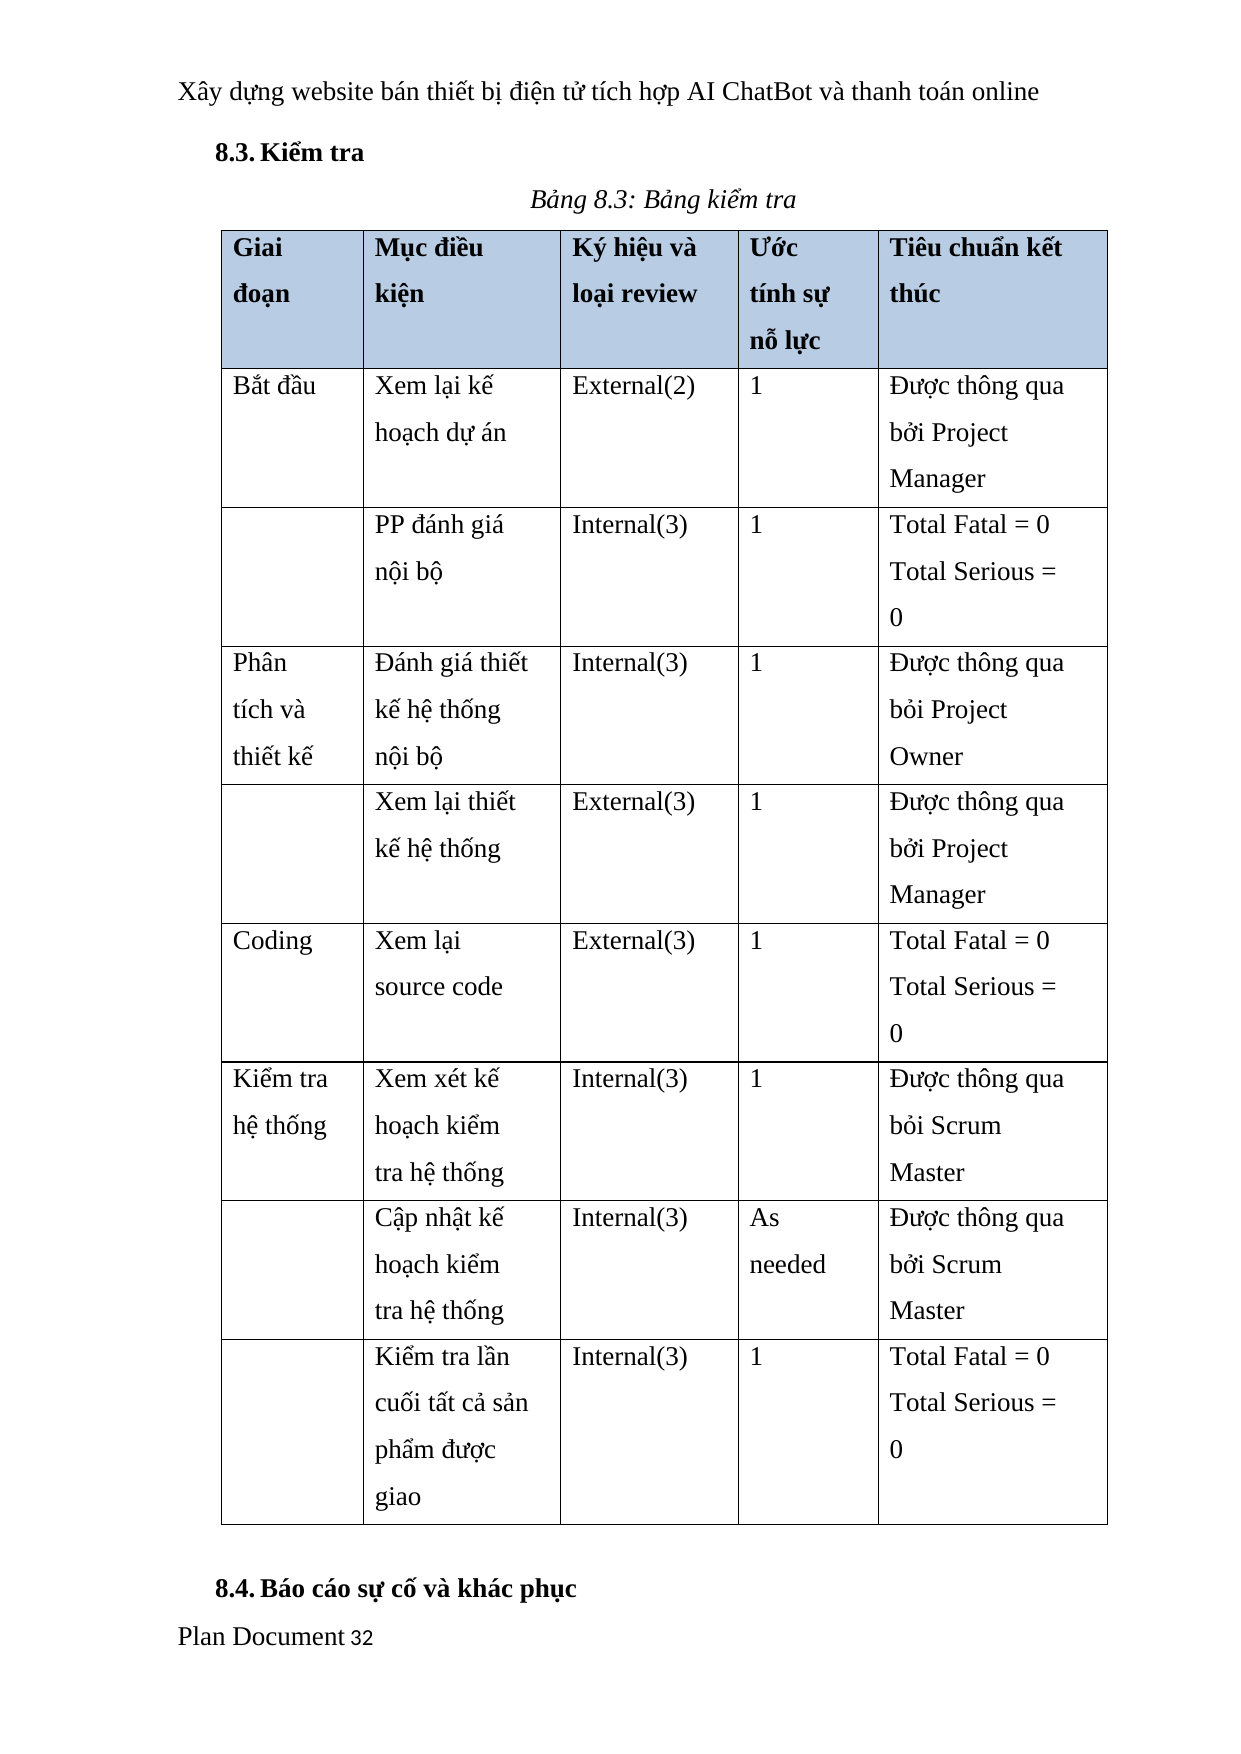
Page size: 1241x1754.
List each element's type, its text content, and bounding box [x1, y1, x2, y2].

table_cell Xem lại source code [364, 924, 560, 1061]
table_cell Được thông qua bởi Project Manager [879, 785, 1107, 923]
table_cell As needed [739, 1201, 878, 1339]
table_cell Kiểm tra lần cuối tất cả sản phẩm được giao [364, 1340, 560, 1524]
table_cell Internal(3) [561, 1201, 738, 1339]
table_cell Total Fatal = 0 Total Serious = 0 [879, 924, 1107, 1061]
table_cell Internal(3) [561, 647, 738, 784]
table_cell 1 [739, 369, 878, 507]
list Báo cáo sự cố và khác phục [215, 1572, 1152, 1603]
list Kiểm tra [215, 136, 1152, 167]
table_cell Xem xét kế hoạch kiểm tra hệ thống [364, 1063, 560, 1200]
table_cell Coding [222, 924, 363, 1061]
table_cell 1 [739, 785, 878, 923]
table_cell 1 [739, 1063, 878, 1200]
table_cell Xem lại thiết kế hệ thống [364, 785, 560, 923]
table_header Ước tính sự nỗ lực [739, 231, 878, 368]
table_cell Bắt đầu [222, 369, 363, 507]
table_header Giai đoạn [222, 231, 363, 368]
table_cell Đánh giá thiết kế hệ thống nội bộ [364, 647, 560, 784]
table_header Ký hiệu và loại review [561, 231, 738, 368]
table_cell Được thông qua bởi Project Manager [879, 369, 1107, 507]
table_cell Được thông qua bỏi Project Owner [879, 647, 1107, 784]
table_cell Cập nhật kế hoạch kiểm tra hệ thống [364, 1201, 560, 1339]
table_cell [222, 508, 363, 646]
table_cell [222, 785, 363, 923]
table_cell [222, 1201, 363, 1339]
table_cell 1 [739, 647, 878, 784]
table_cell Internal(3) [561, 1340, 738, 1524]
table_cell Internal(3) [561, 1063, 738, 1200]
table_cell Xem lại kế hoạch dự án [364, 369, 560, 507]
table_cell 1 [739, 924, 878, 1061]
table_cell Total Fatal = 0 Total Serious = 0 [879, 1340, 1107, 1524]
table_cell Được thông qua bỏi Scrum Master [879, 1063, 1107, 1200]
table_cell External(3) [561, 924, 738, 1061]
table_cell External(3) [561, 785, 738, 923]
table_cell Được thông qua bởi Scrum Master [879, 1201, 1107, 1339]
table_cell External(2) [561, 369, 738, 507]
table_cell 1 [739, 508, 878, 646]
table_cell Kiểm tra hệ thống [222, 1063, 363, 1200]
table_cell Total Fatal = 0 Total Serious = 0 [879, 508, 1107, 646]
table_header Tiêu chuẩn kết thúc [879, 231, 1107, 368]
table_cell Phân tích và thiết kế [222, 647, 363, 784]
table_header Mục điều kiện [364, 231, 560, 368]
table_cell [222, 1340, 363, 1524]
text Bảng 8.3: Bảng kiểm tra [177, 183, 1152, 214]
table_cell Internal(3) [561, 508, 738, 646]
table_cell 1 [739, 1340, 878, 1524]
table_cell PP đánh giá nội bộ [364, 508, 560, 646]
